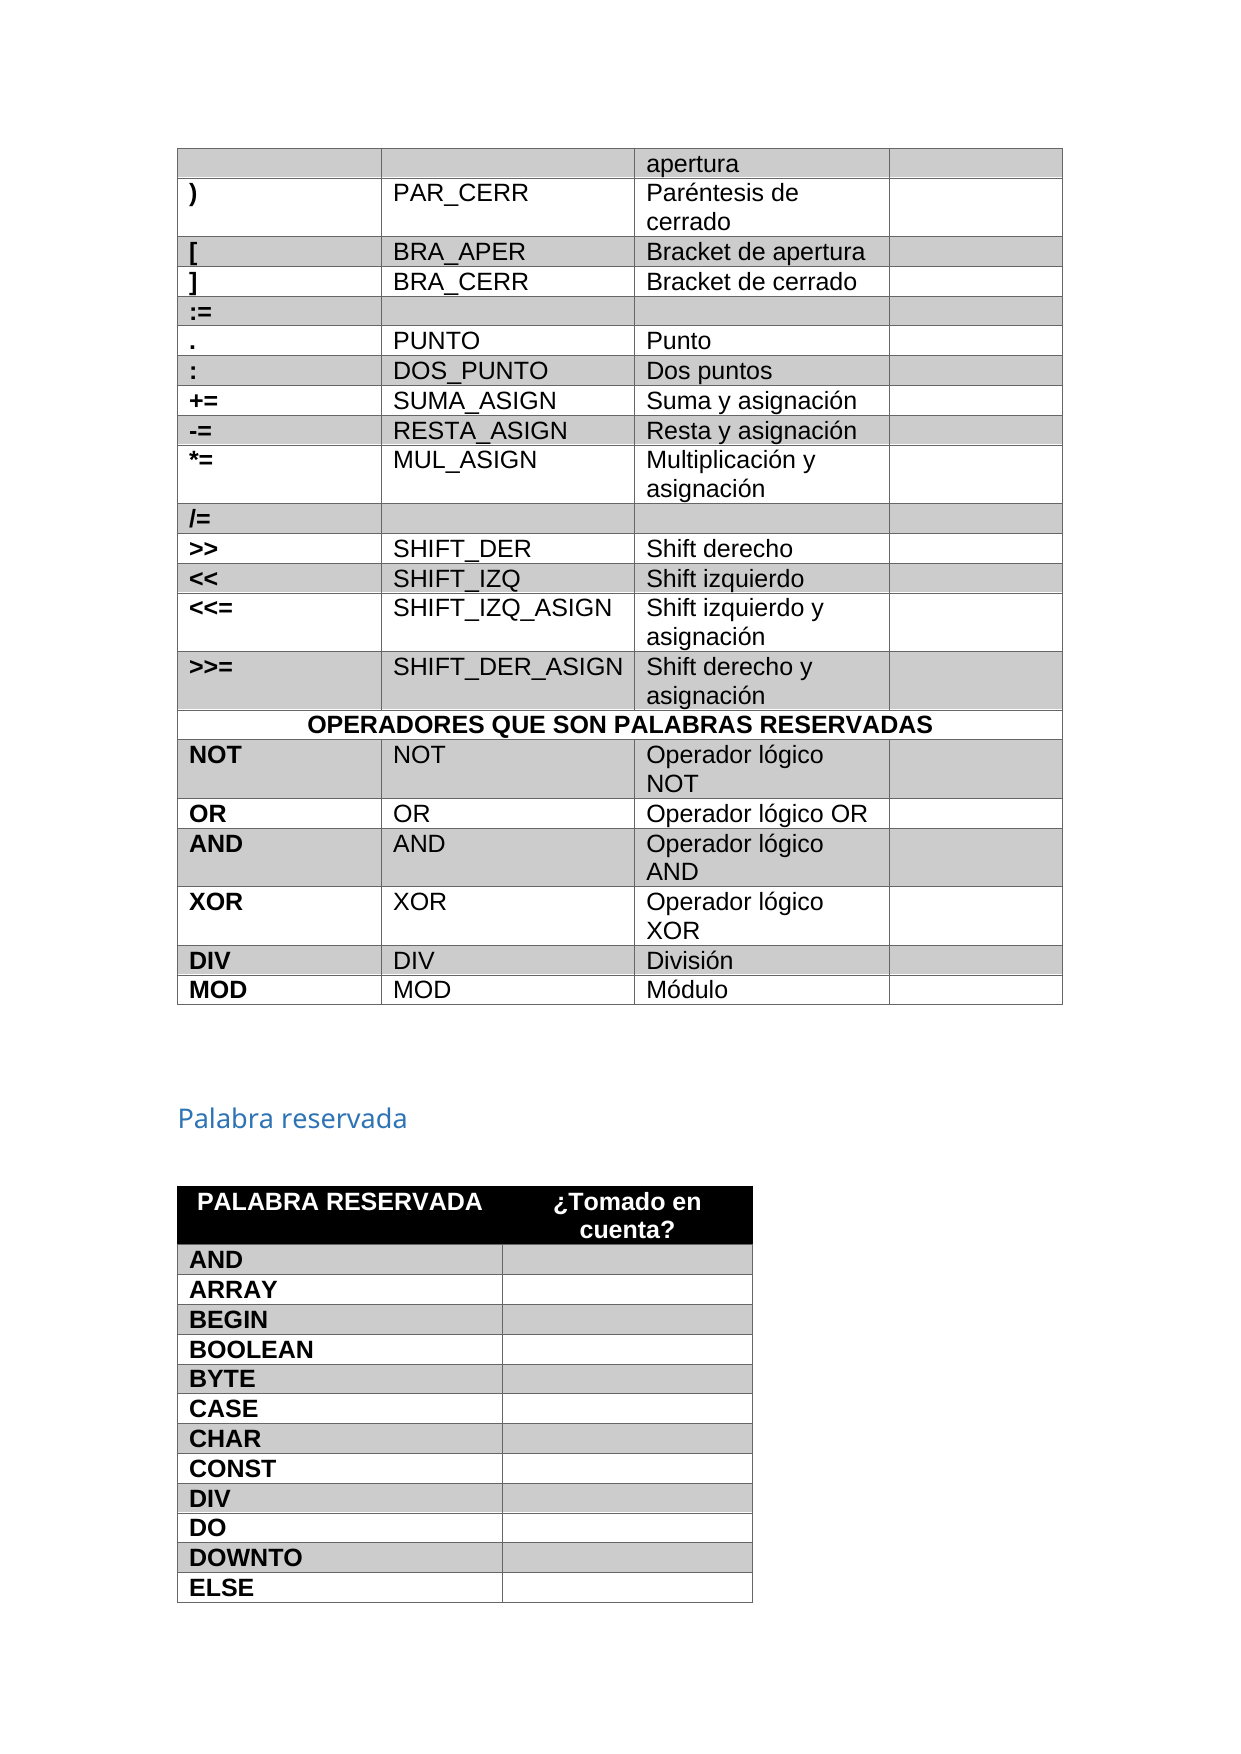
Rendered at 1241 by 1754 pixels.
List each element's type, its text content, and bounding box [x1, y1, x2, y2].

table_cell [503, 1454, 752, 1483]
table_cell Shift izquierdo [635, 564, 889, 592]
table_cell MOD [382, 976, 634, 1004]
table_cell BEGIN [178, 1305, 502, 1334]
table_cell [890, 267, 1062, 296]
table_cell [890, 326, 1062, 355]
table_cell := [178, 297, 381, 325]
table_cell Paréntesis de apertura [635, 149, 889, 177]
table_cell OPERADORES QUE SON PALABRAS RESERVADAS [178, 711, 1062, 739]
table_cell [890, 504, 1062, 533]
table_cell AND [382, 829, 634, 886]
table_cell OR [178, 799, 381, 828]
table_cell <<= [178, 594, 381, 651]
table_cell [382, 297, 634, 325]
table_cell [635, 297, 889, 325]
table_cell OR [382, 799, 634, 828]
table_cell DIV [382, 946, 634, 974]
table_cell SHIFT_DER_ASIGN [382, 652, 634, 709]
table_cell [890, 446, 1062, 503]
table_cell . [178, 326, 381, 355]
table_cell >>= [178, 652, 381, 709]
table_cell ARRAY [178, 1275, 502, 1304]
table_cell PAR_CERR [382, 179, 634, 236]
table_cell SHIFT_DER [382, 534, 634, 563]
table_cell División [635, 946, 889, 974]
table_cell [503, 1514, 752, 1542]
table_cell Operador lógico XOR [635, 887, 889, 945]
subtitle Palabra reservada [177, 1099, 1063, 1136]
table_cell CASE [178, 1394, 502, 1423]
table_cell [890, 416, 1062, 444]
table_cell NOT [382, 740, 634, 798]
table_cell [503, 1365, 752, 1393]
table_cell [890, 594, 1062, 651]
table_cell ELSE [178, 1573, 502, 1602]
table_cell Operador lógico AND [635, 829, 889, 886]
table_cell >> [178, 534, 381, 563]
table_cell SHIFT_IZQ [382, 564, 634, 592]
table_cell [503, 1394, 752, 1423]
table_cell MOD [178, 976, 381, 1004]
table_cell Resta y asignación [635, 416, 889, 444]
table_cell [890, 237, 1062, 266]
table_cell /= [178, 504, 381, 533]
table_cell Módulo [635, 976, 889, 1004]
table_cell [890, 976, 1062, 1004]
table_cell DIV [178, 946, 381, 974]
table_cell DO [178, 1514, 502, 1542]
table_cell PAR_APER [382, 149, 634, 177]
table_cell CONST [178, 1454, 502, 1483]
table_cell Shift derecho y asignación [635, 652, 889, 709]
table_cell XOR [178, 887, 381, 945]
table_cell << [178, 564, 381, 592]
table_header ¿Tomado en cuenta? [503, 1187, 752, 1244]
table_cell [890, 799, 1062, 828]
table_cell DIV [178, 1484, 502, 1512]
table_cell Paréntesis de cerrado [635, 179, 889, 236]
table_cell [890, 386, 1062, 415]
table_cell [890, 652, 1062, 709]
table_cell AND [178, 1245, 502, 1274]
table_cell Operador lógico OR [635, 799, 889, 828]
table_cell [890, 149, 1062, 177]
table_cell [503, 1245, 752, 1274]
table_cell Suma y asignación [635, 386, 889, 415]
table_cell Shift izquierdo y asignación [635, 594, 889, 651]
table_cell AND [178, 829, 381, 886]
table_cell DOS_PUNTO [382, 356, 634, 385]
table_cell [503, 1484, 752, 1512]
table_cell [503, 1335, 752, 1363]
table_cell [890, 356, 1062, 385]
table_cell SHIFT_IZQ_ASIGN [382, 594, 634, 651]
table_cell PUNTO [382, 326, 634, 355]
table_cell Multiplicación y asignación [635, 446, 889, 503]
table_cell : [178, 356, 381, 385]
table_cell [890, 887, 1062, 945]
table_cell Bracket de apertura [635, 237, 889, 266]
table_cell [635, 504, 889, 533]
table_cell DOWNTO [178, 1543, 502, 1572]
table_cell SUMA_ASIGN [382, 386, 634, 415]
table_cell BRA_APER [382, 237, 634, 266]
table_cell Dos puntos [635, 356, 889, 385]
table_cell BYTE [178, 1365, 502, 1393]
table_cell CHAR [178, 1424, 502, 1453]
table_cell [890, 297, 1062, 325]
table_cell [503, 1275, 752, 1304]
table_header PALABRA RESERVADA [178, 1187, 502, 1244]
table_cell Operador lógico NOT [635, 740, 889, 798]
table_cell [503, 1573, 752, 1602]
table_cell BRA_CERR [382, 267, 634, 296]
table_cell Bracket de cerrado [635, 267, 889, 296]
table_cell [890, 946, 1062, 974]
table_cell [503, 1305, 752, 1334]
table_cell [890, 534, 1062, 563]
table_cell [503, 1543, 752, 1572]
table_cell [890, 740, 1062, 798]
table_cell XOR [382, 887, 634, 945]
table_cell [ [178, 237, 381, 266]
table_cell BOOLEAN [178, 1335, 502, 1363]
table_cell [382, 504, 634, 533]
table_cell [890, 179, 1062, 236]
table_cell ] [178, 267, 381, 296]
table_cell -= [178, 416, 381, 444]
table_cell [503, 1424, 752, 1453]
table_cell ) [178, 179, 381, 236]
table_cell ( [178, 149, 381, 177]
table_cell Punto [635, 326, 889, 355]
table_cell NOT [178, 740, 381, 798]
table_cell MUL_ASIGN [382, 446, 634, 503]
table_cell Shift derecho [635, 534, 889, 563]
table_cell [890, 564, 1062, 592]
table_cell *= [178, 446, 381, 503]
table_cell [890, 829, 1062, 886]
table_cell += [178, 386, 381, 415]
table_cell RESTA_ASIGN [382, 416, 634, 444]
